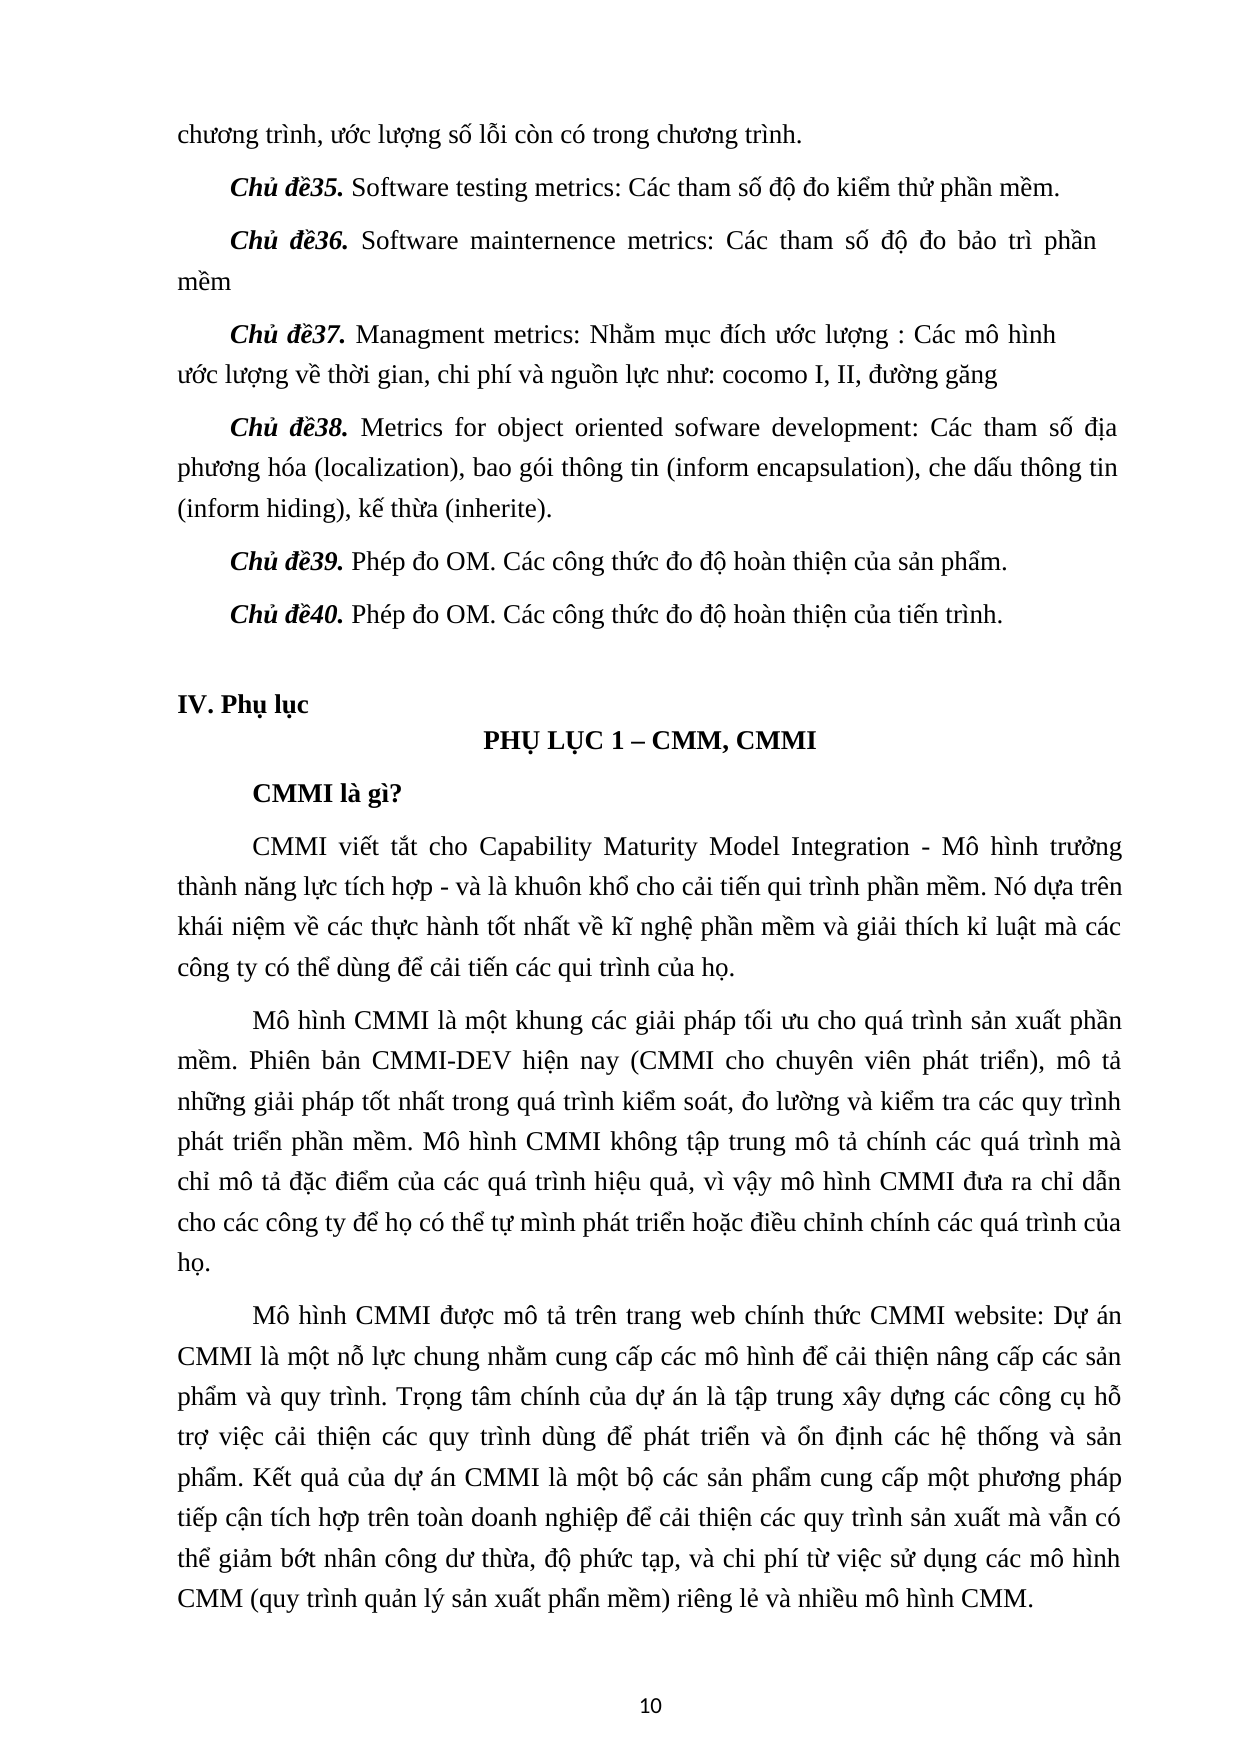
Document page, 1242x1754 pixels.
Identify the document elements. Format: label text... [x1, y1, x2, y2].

text Mô hình CMMI được mô tả trên trang web chính thức CMMI website: Dự án CMMI là một nỗ lực chung nhằm cung cấp các mô hình để cải thiện nâng cấp các sản phẩm và quy trình. Trọng tâm chính của dự án là tập trung xây dựng các công cụ hỗ trợ việc cải thiện các quy trình dùng để phát triển và ổn định các hệ thống và sản phẩm. Kết quả của dự án CMMI là một bộ các sản phẩm cung cấp một phương pháp tiếp cận tích hợp trên toàn doanh nghiệp để cải thiện các quy trình sản xuất mà vẫn có thể giảm bớt nhân công dư thừa, độ phức tạp, và chi phí từ việc sử dụng các mô hình CMM (quy trình quản lý sản xuất phẩn mềm) riêng lẻ và nhiều mô hình CMM. [177, 1299, 1123, 1613]
text CMMI viết tắt cho Capability Maturity Model Integration - Mô hình trưởng thành năng lực tích hợp - và là khuôn khổ cho cải tiến qui trình phần mềm. Nó dựa trên khái niệm về các thực hành tốt nhất về kĩ nghệ phần mềm và giải thích kỉ luật mà các công ty có thể dùng để cải tiến các qui trình của họ. [177, 830, 1123, 982]
text Mô hình CMMI là một khung các giải pháp tối ưu cho quá trình sản xuất phần mềm. Phiên bản CMMI-DEV hiện nay (CMMI cho chuyên viên phát triển), mô tả những giải pháp tốt nhất trong quá trình kiểm soát, đo lường và kiểm tra các quy trình phát triển phần mềm. Mô hình CMMI không tập trung mô tả chính các quá trình mà chỉ mô tả đặc điểm của các quá trình hiệu quả, vì vậy mô hình CMMI đưa ra chỉ dẫn cho các công ty để họ có thể tự mình phát triển hoặc điều chỉnh chính các quá trình của họ. [177, 1004, 1123, 1277]
text Chủ đề38. Metrics for object oriented sofware development: Các tham số địa phương hóa (localization), bao gói thông tin (inform encapsulation), che dấu thông tin (inform hiding), kế thừa (inherite). [177, 411, 1119, 523]
text Chủ đề40. Phép đo OM. Các công thức đo độ hoàn thiện của tiến trình. [177, 598, 1119, 629]
text Chủ đề36. Software mainternence metrics: Các tham số độ đo bảo trì phần mềm [177, 224, 1098, 296]
subtitle PHỤ LỤC 1 – CMM, CMMI [177, 724, 1123, 755]
text CMMI là gì? [177, 777, 1123, 808]
subtitle IV. Phụ lục [177, 688, 1123, 719]
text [177, 118, 1098, 150]
text Chủ đề35. Software testing metrics: Các tham số độ đo kiểm thử phần mềm. [177, 171, 1098, 203]
text Chủ đề39. Phép đo OM. Các công thức đo độ hoàn thiện của sản phẩm. [177, 545, 1119, 576]
text Chủ đề37. Managment metrics: Nhằm mục đích ước lượng : Các mô hình ước lượng về thời gian, chi phí và nguồn lực như: cocomo I, II, đường găng [177, 318, 1057, 389]
